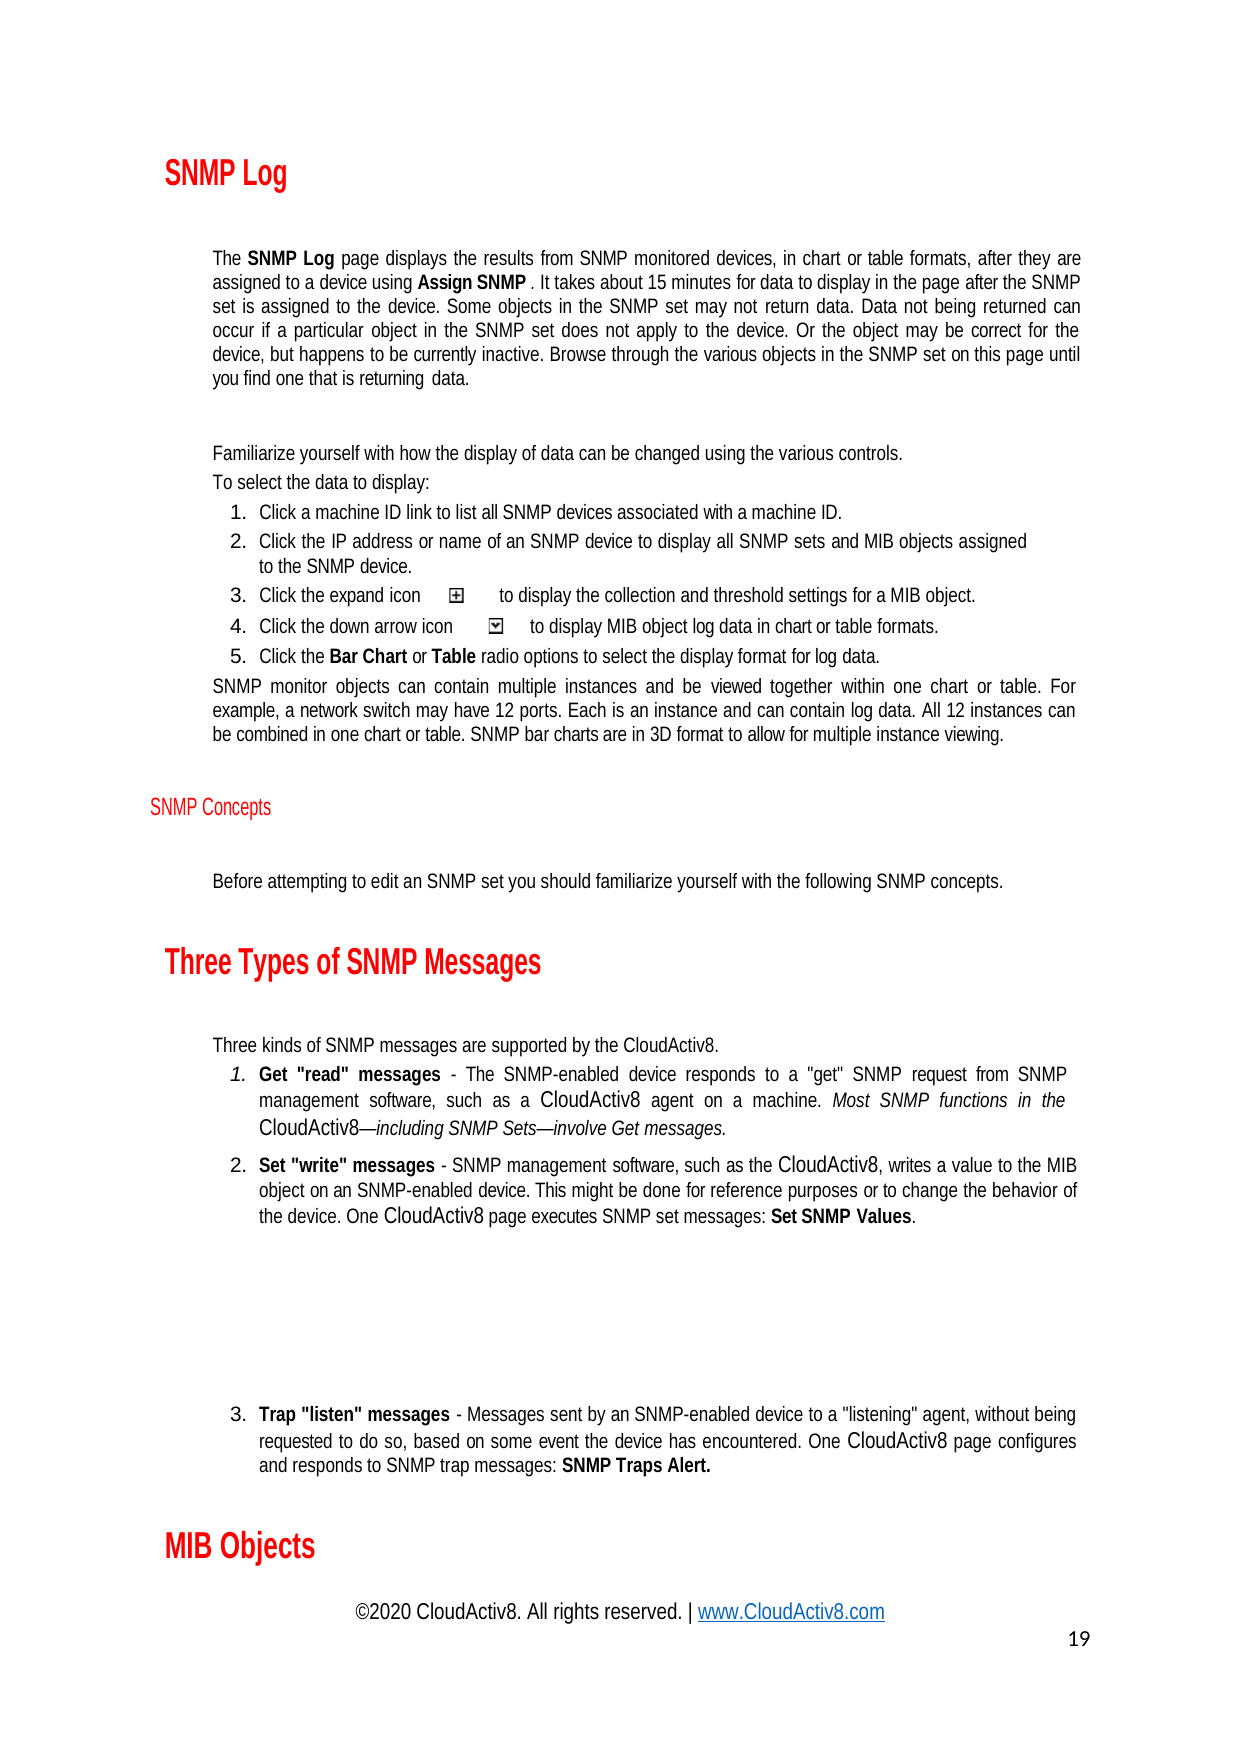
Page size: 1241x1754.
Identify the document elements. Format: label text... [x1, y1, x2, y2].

subtitle SNMP Log [164, 150, 1090, 193]
subtitle SNMP Concepts [150, 791, 1090, 820]
list Click the expand icon to display the collection and threshold settings for a MIB object. [230, 583, 1090, 607]
list Set "write" messages - SNMP management software, such as the CloudActiv8, writes a value to the MIB object on an SNMP-enabled device. This might be done for reference purposes or to change the behavior of the device. One CloudActiv8 page executes SNMP set messages: Set SNMP Values. [230, 1151, 1078, 1228]
text SNMP monitor objects can contain multiple instances and be viewed together within one chart or table. For example, a network switch may have 12 ports. Each is an instance and can contain log data. All 12 instances can be combined in one chart or table. SNMP bar charts are in 3D format to allow for multiple instance viewing. [212, 674, 1076, 746]
text Familiarize yourself with how the display of data can be changed using the various controls. [212, 441, 1090, 465]
subtitle MIB Objects [164, 1523, 1090, 1566]
text To select the data to display: [212, 470, 1090, 494]
list Click the down arrow icon to display MIB object log data in chart or table formats. [230, 614, 1090, 638]
list Click the Bar Chart or Table radio options to select the display format for log data. [230, 643, 1090, 668]
list Click the IP address or name of an SNMP device to display all SNMP sets and MIB objects assigned to the SNMP device. [230, 529, 1027, 578]
list Trap "listen" messages - Messages sent by an SNMP-enabled device to a "listening" agent, without being requested to do so, based on some event the device has encountered. One CloudActiv8 page configures and responds to SNMP trap messages: SNMP Traps Alert. [230, 1402, 1077, 1477]
text The SNMP Log page displays the results from SNMP monitored devices, in chart or table formats, after they are assigned to a device using Assign SNMP . It takes about 15 minutes for data to display in the page after the SNMP set is assigned to the device. Some objects in the SNMP set may not return data. Data not being returned can occur if a particular object in the SNMP set does not apply to the device. Or the object may be correct for the device, but happens to be currently inactive. Browse through the various objects in the SNMP set on this page until you find one that is returning data. [212, 246, 1081, 390]
list Get "read" messages - The SNMP-enabled device responds to a "get" SNMP request from SNMP management software, such as a CloudActiv8 agent on a machine. Most SNMP functions in the CloudActiv8—including SNMP Sets—involve Get messages. [230, 1062, 1067, 1140]
list Click a machine ID link to list all SNMP devices associated with a machine ID. [230, 500, 1090, 524]
text Before attempting to edit an SNMP set you should familiarize yourself with the following SNMP concepts. [212, 869, 1090, 893]
text Three kinds of SNMP messages are supported by the CloudActiv8. [212, 1033, 1090, 1057]
subtitle Three Types of SNMP Messages [164, 939, 1090, 982]
